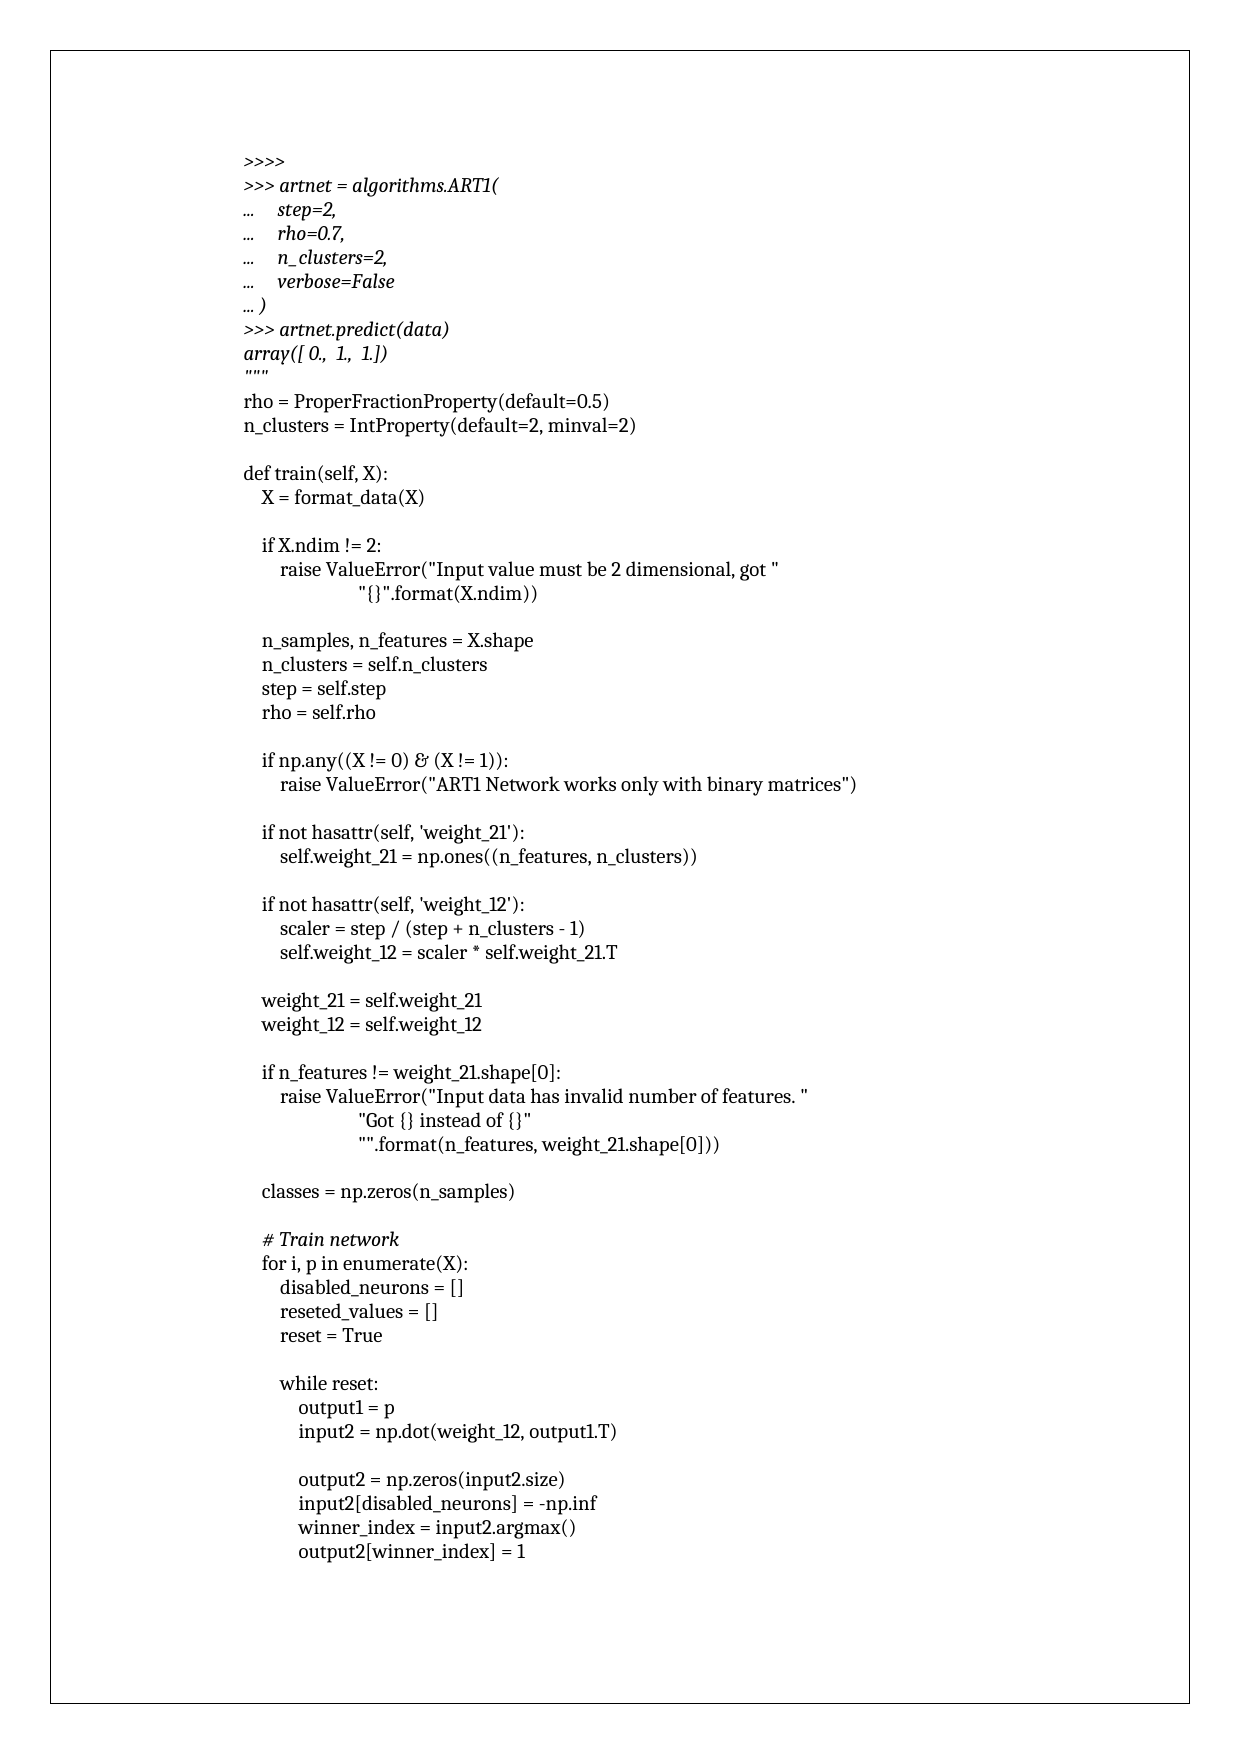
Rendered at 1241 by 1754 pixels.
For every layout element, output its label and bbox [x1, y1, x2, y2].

text [225, 150, 1090, 1587]
